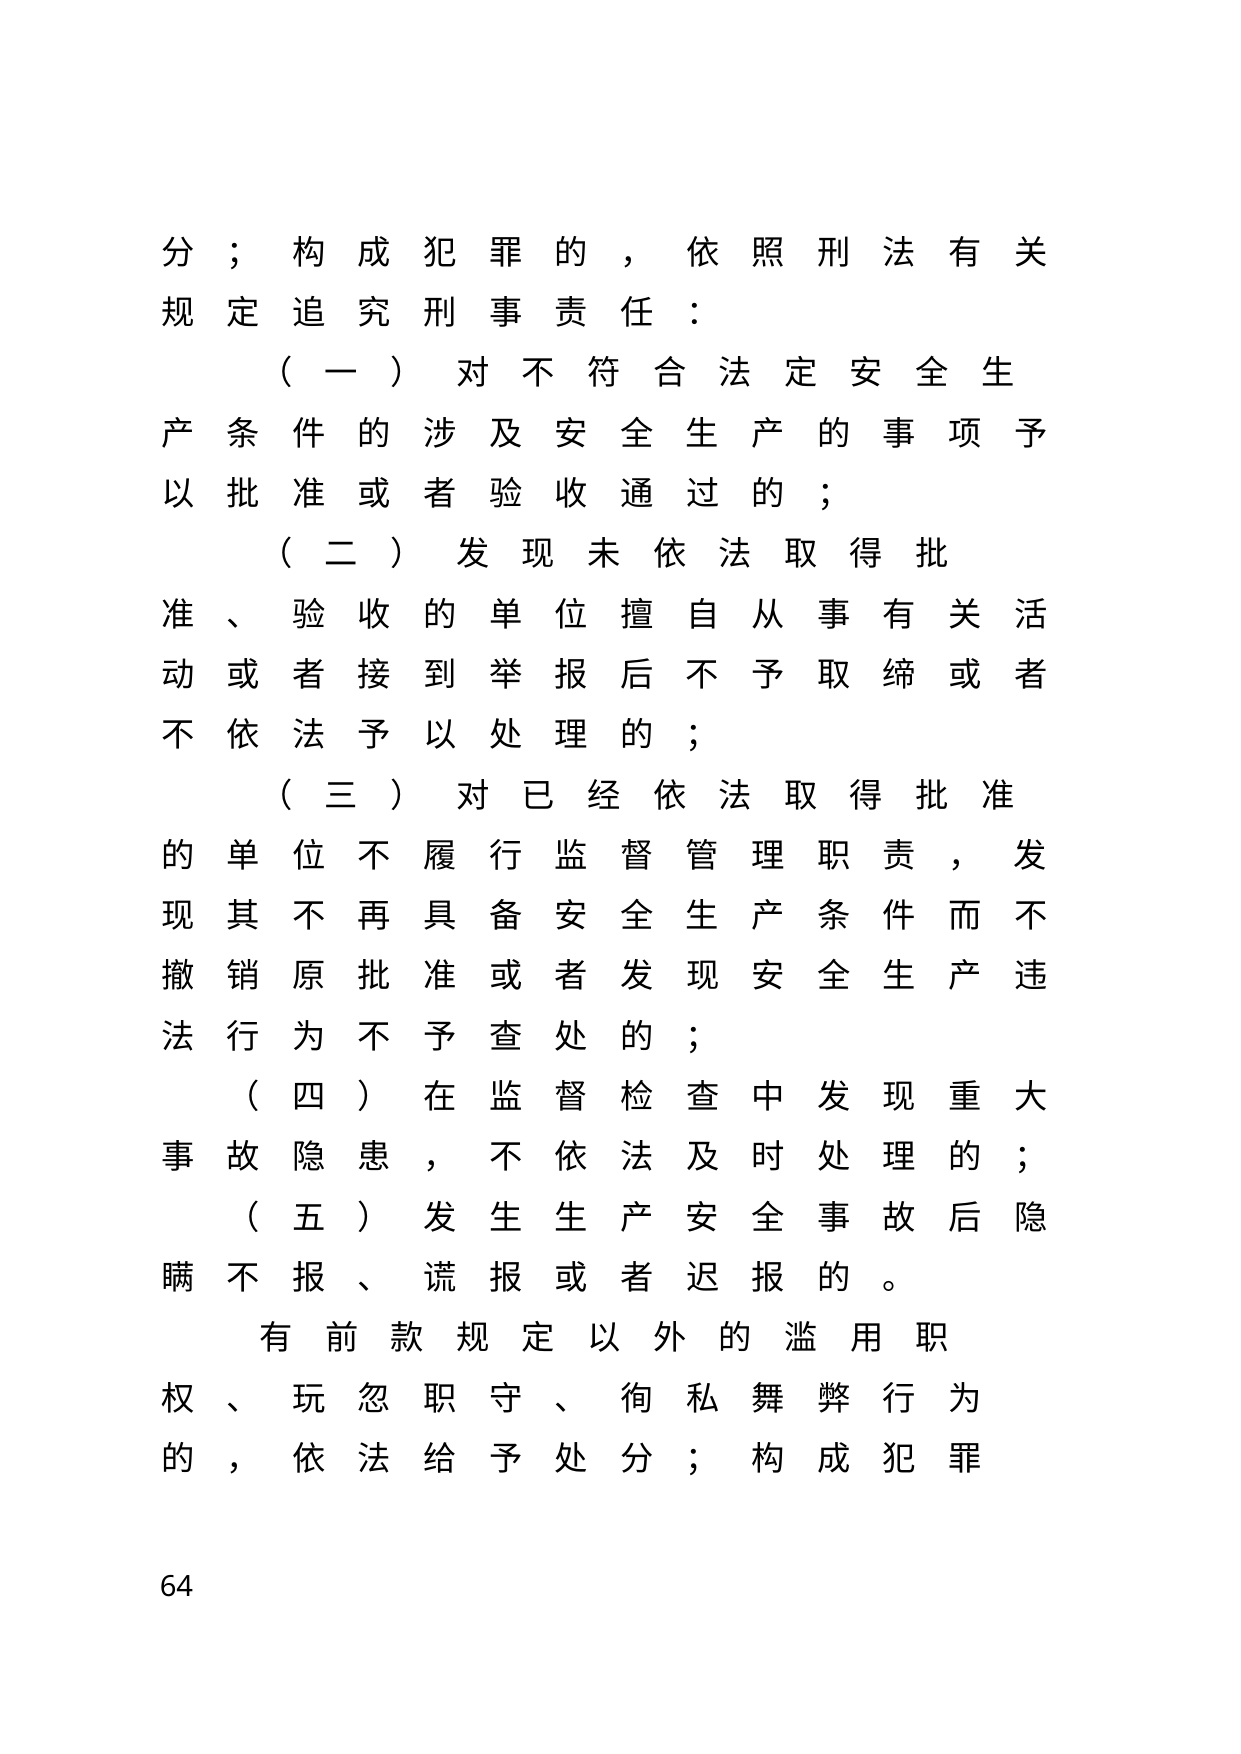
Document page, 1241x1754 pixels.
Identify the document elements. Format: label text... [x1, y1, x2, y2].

text （一）对不符合法定安全生产条件的涉及安全生产的事项予以批准或者验收通过的； [161, 340, 1079, 521]
text （四）在监督检查中发现重大事故隐患，不依法及时处理的； [161, 1064, 1079, 1184]
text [161, 219, 1079, 340]
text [161, 1305, 1079, 1486]
text （二）发现未依法取得批准、验收的单位擅自从事有关活动或者接到举报后不予取缔或者不依法予以处理的； [161, 521, 1079, 762]
text （三）对已经依法取得批准的单位不履行监督管理职责，发现其不再具备安全生产条件而不撤销原批准或者发现安全生产违法行为不予查处的； [161, 762, 1079, 1064]
text （五）发生生产安全事故后隐瞒不报、谎报或者迟报的。 [161, 1184, 1079, 1305]
